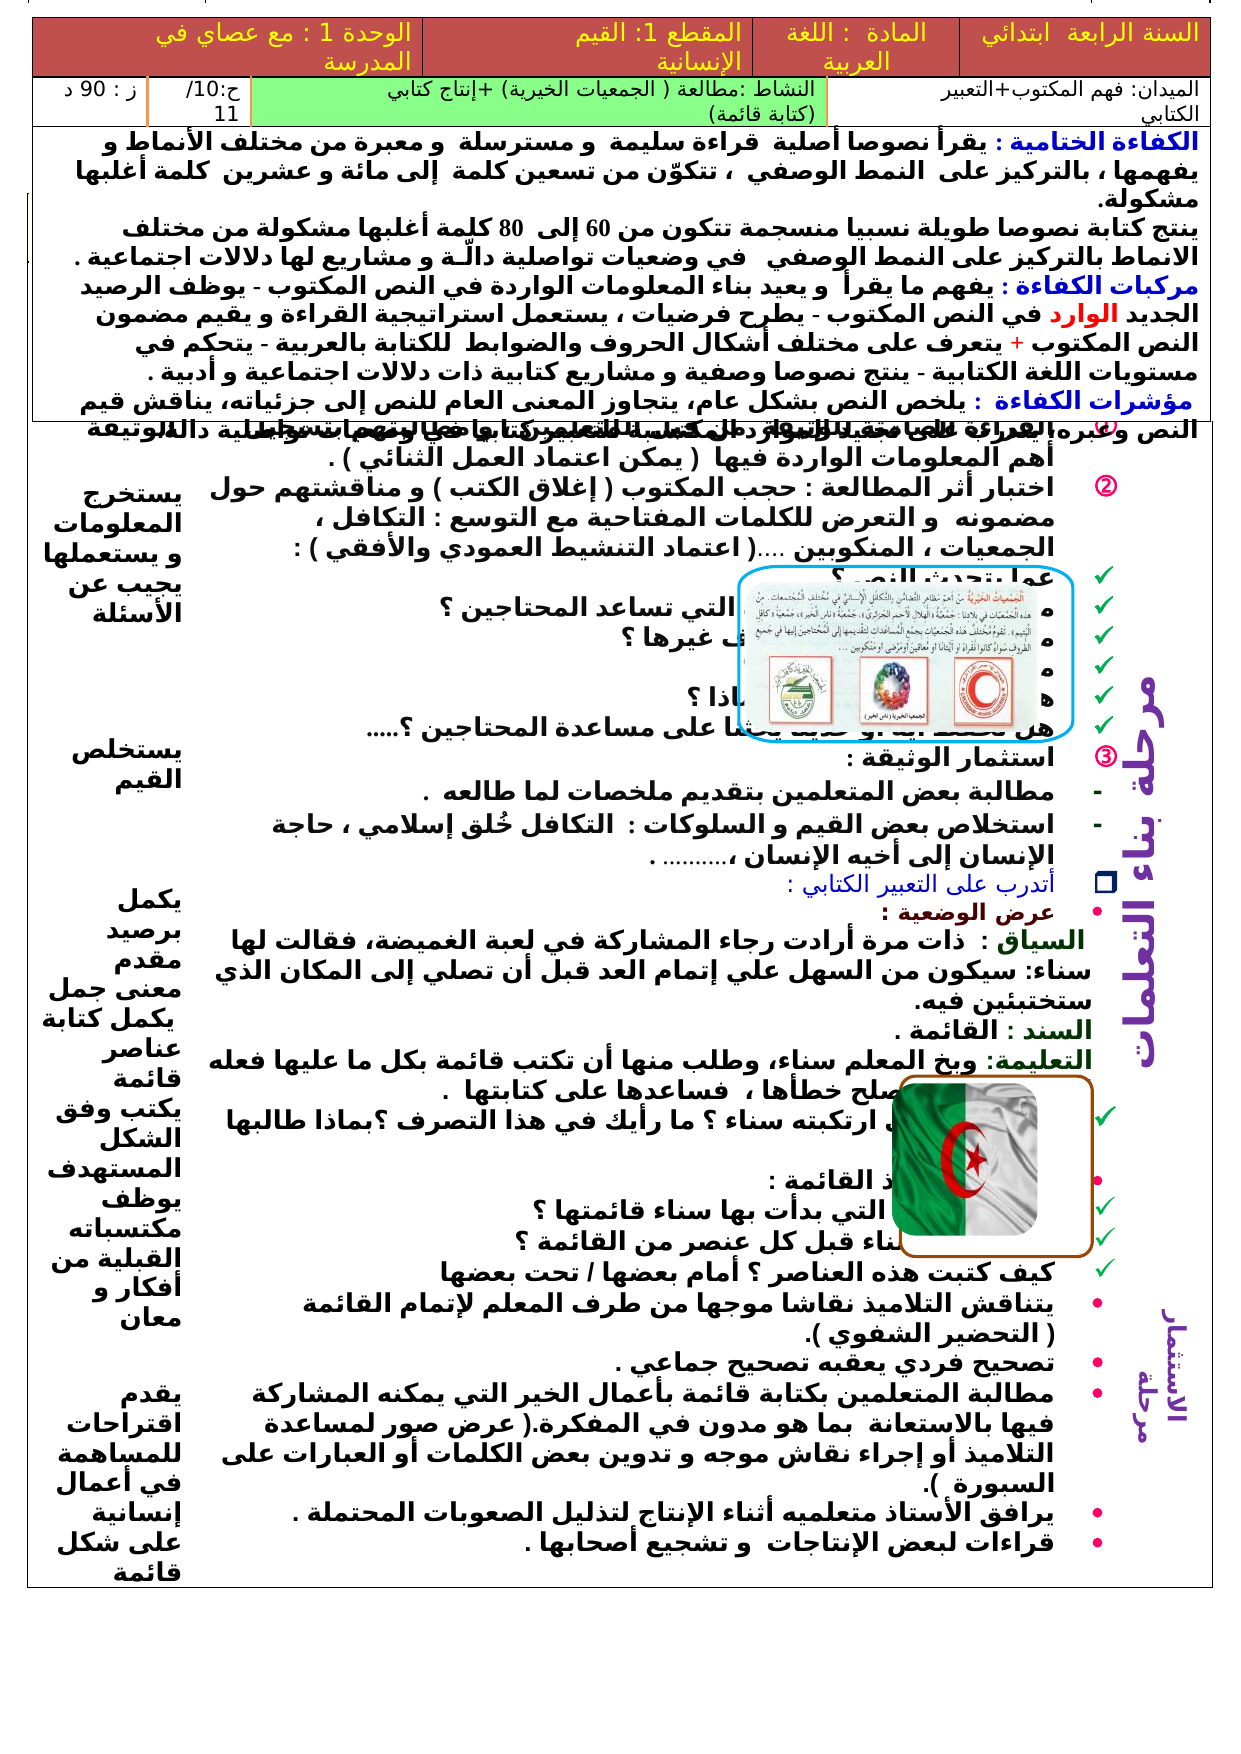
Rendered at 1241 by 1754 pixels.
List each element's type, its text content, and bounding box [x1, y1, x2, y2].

table_cell مطالبة المتعلمين بكتابة قائمة بأعمال الخير التي يمكنه المشاركة فيها بالاستعانة بما هو مدون في المفكرة.( عرض صور لمساعدة التلاميذ أو إجراء نقاش موجه و تدوين بعض الكلمات أو العبارات على السبورة ). يرافق الأستاذ متعلميه أثناء الإنتاج لتذليل الصعوبات المحتملة . قراءات لبعض الإنتاجات و تشجيع أصحابها . [194, 1378, 1104, 1587]
picture [892, 1083, 1038, 1236]
table_cell مرحلة الاستثمار [1104, 1378, 1212, 1587]
table_cell مرحلة بناء التعلمات [1104, 421, 1212, 1378]
table_cell يقدم اقتراحات للمساهمة في أعمال إنسانية على شكل قائمة [28, 1378, 194, 1587]
table_cell يقرأ الوثيقة يستخرج المعلومات و يستعملها يجيب عن الأسئلة يستخلص القيم يكمل برصيد مقدم معنى جمل يكمل كتابة عناصر قائمة يكتب وفق الشكل المستهدف يوظف مكتسباته القبلية من أفكار و معان [28, 383, 194, 1378]
table_cell أوسع معلوماتي : القراءة الصامتة للوثيقة من قبل المتعلمين ، و مطالبتهم بتسجيل أهم المعلومات الواردة فيها ( يمكن اعتماد العمل الثنائي ) . اختبار أثر المطالعة : حجب المكتوب ( إغلاق الكتب ) و مناقشتهم حول مضمونه و التعرض للكلمات المفتاحية مع التوسع : التكافل ، الجمعيات ، المنكوبين ....( اعتماد التنشيط العمودي والأفقي ) : عما يتحدث النص ؟ ما اسم الجمعيات الخيرية التي تساعد المحتاجين ؟ ماذا تعرف عنها ؟ هل تعرف غيرها ؟ ما الفئات التي تساعدها ؟ هل تود الانضمام إليها ؟لماذا ؟ هل تحفظ آية أو حديثا يحثنا على مساعدة المحتاجين ؟..... استثمار الوثيقة : مطالبة بعض المتعلمين بتقديم ملخصات لما طالعه . استخلاص بعض القيم و السلوكات : التكافل خُلق إسلامي ، حاجة الإنسان إلى أخيه الإنسان ،.......... . أتدرب على التعبير الكتابي : عرض الوضعية : السياق : ذات مرة أرادت رجاء المشاركة في لعبة الغميضة، فقالت لها سناء: سيكون من السهل علي إتمام العد قبل أن تصلي إلى المكان الذي ستختبئين فيه. السند : القائمة . التعليمة: وبخ المعلم سناء، وطلب منها أن تكتب قائمة بكل ما عليها فعله اتجاه زميلتها لتصلح خطأها ، فساعدها على كتابتها . ما الخطأ الذي ارتكبته سناء ؟ ما رأيك في هذا التصرف ؟بماذا طالبها المعلم ؟ يلاحظ التلاميذ القائمة : ماهي العبارة التي بدأت بها سناء قائمتها ؟ ماذا كتبت سناء قبل كل عنصر من القائمة ؟ كيف كتبت هذه العناصر ؟ أمام بعضها / تحت بعضها يتناقش التلاميذ نقاشا موجها من طرف المعلم لإتمام القائمة ( التحضير الشفوي ). تصحيح فردي يعقبه تصحيح جماعي . [194, 422, 1104, 1378]
picture [744, 581, 1042, 732]
